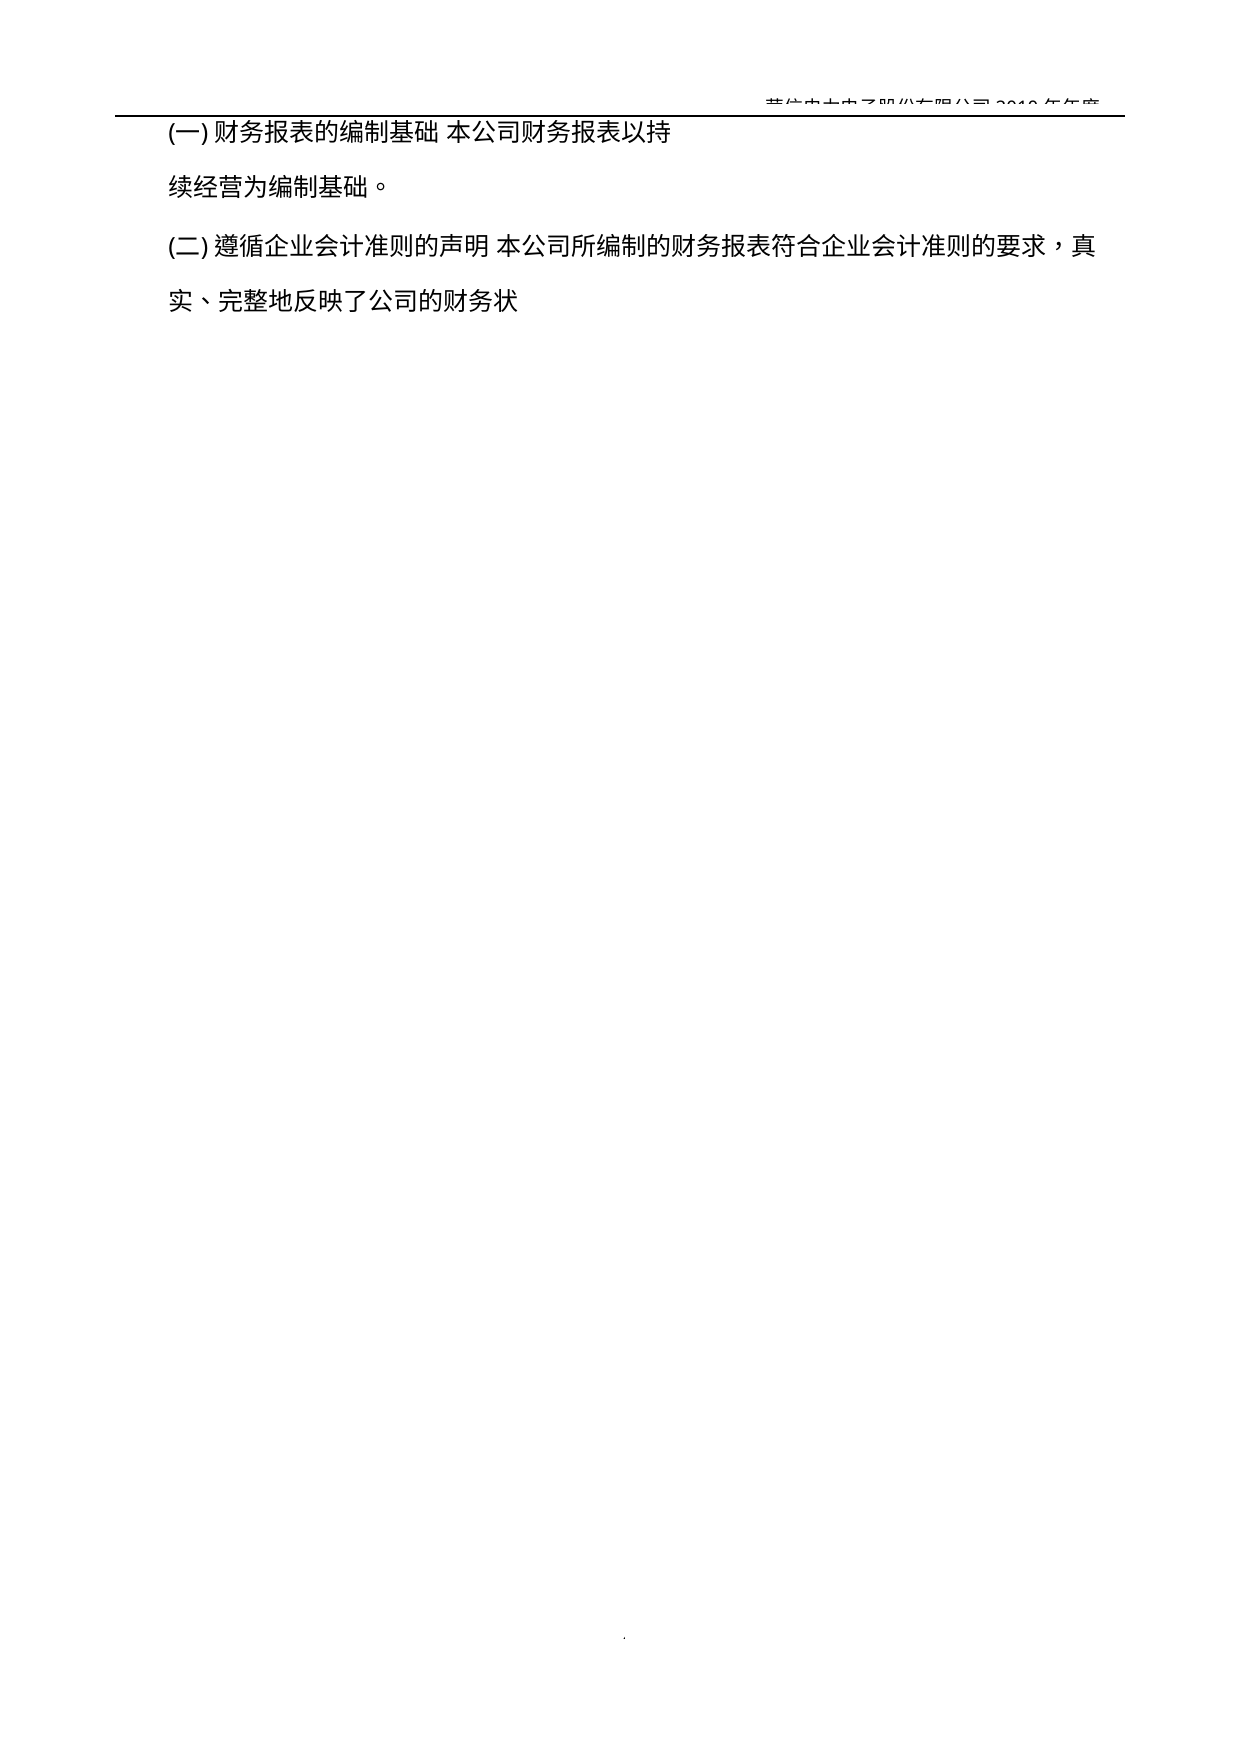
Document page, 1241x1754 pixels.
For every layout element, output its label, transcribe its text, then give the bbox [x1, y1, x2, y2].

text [168, 114, 672, 203]
text (二) 遵循企业会计准则的声明 本公司所编制的财务报表符合企业会计准则的要求，真实、完整地反映了公司的财务状 [168, 229, 1123, 318]
